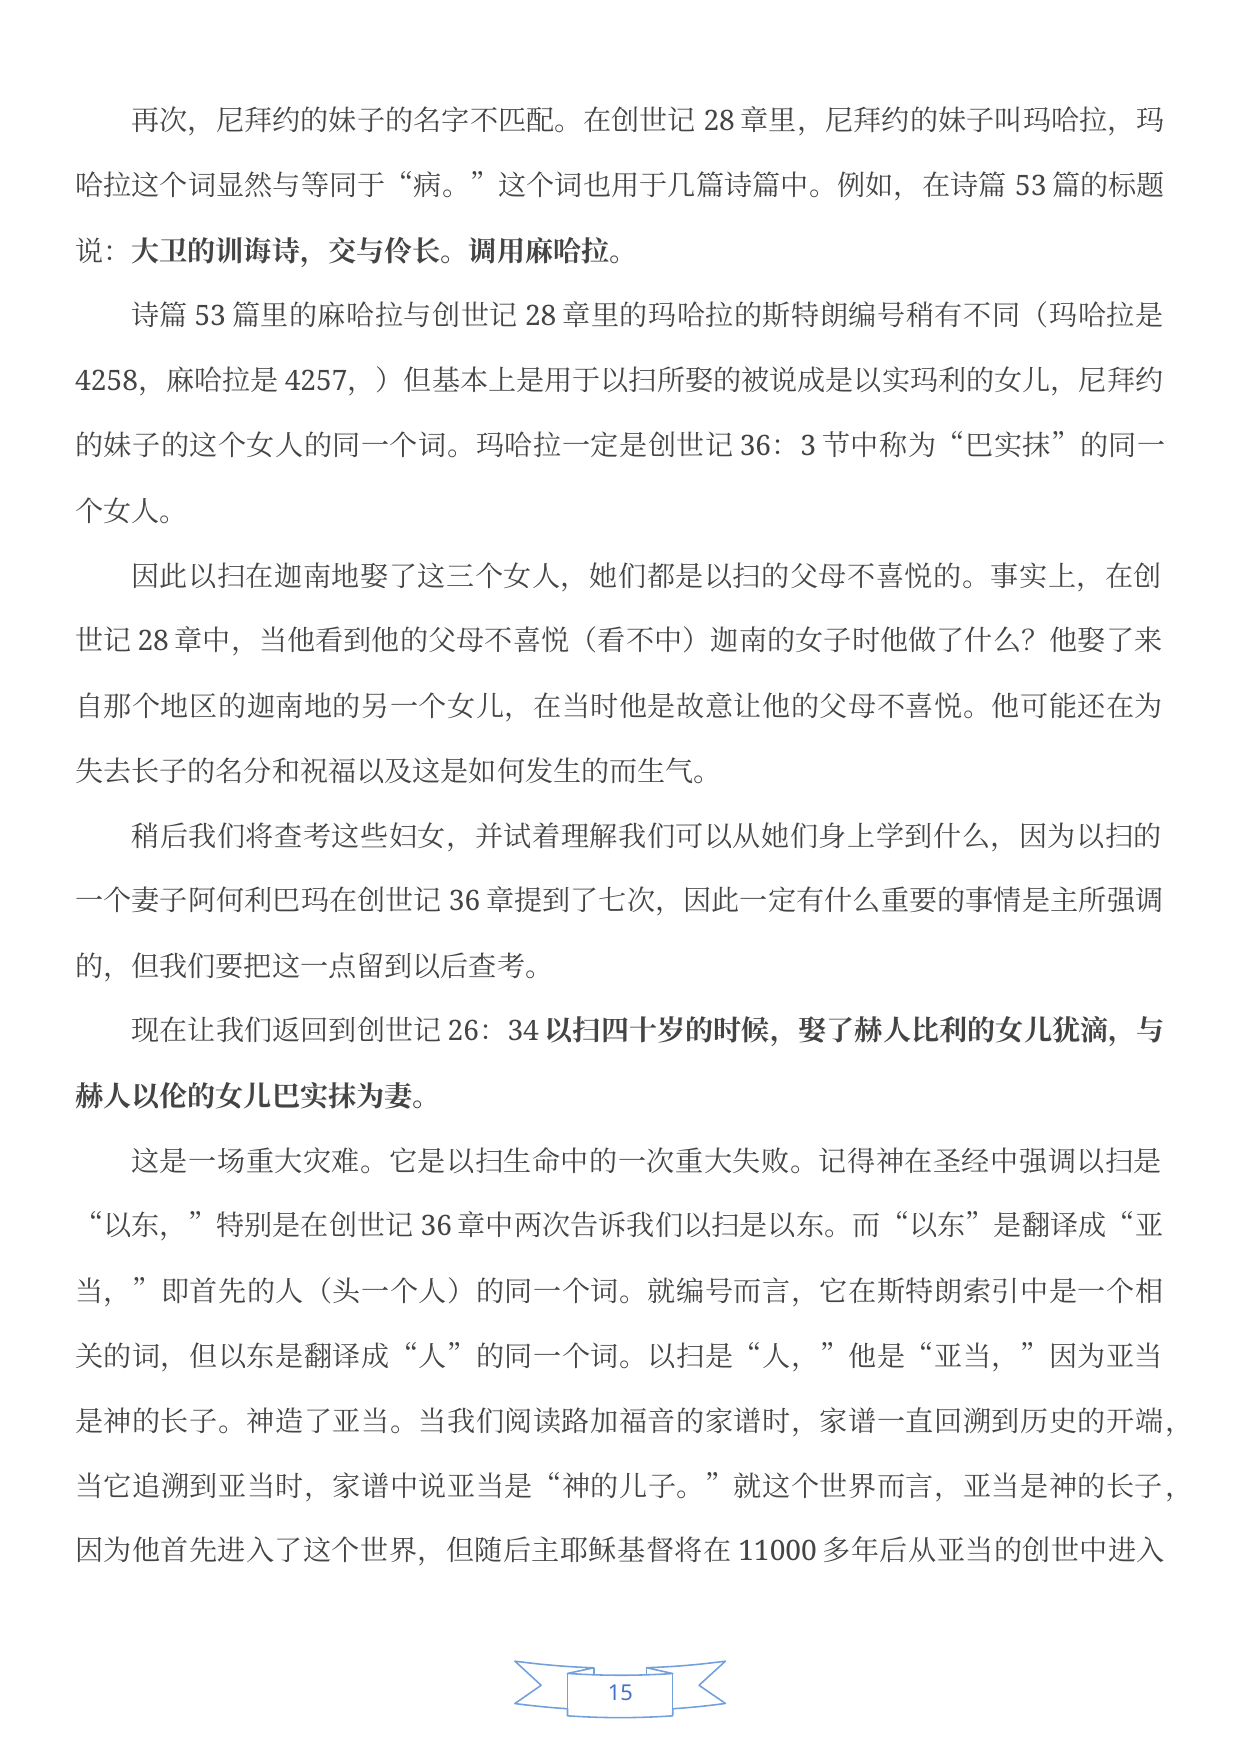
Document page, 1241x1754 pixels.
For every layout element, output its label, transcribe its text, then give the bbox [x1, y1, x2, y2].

text 现在让我们返回到创世记26：34以扫四十岁的时候，娶了赫人比利的女儿犹滴，与赫人以伦的女儿巴实抹为妻。 [75, 996, 1165, 1126]
text 再次，尼拜约的妹子的名字不匹配。在创世记28章里，尼拜约的妹子叫玛哈拉，玛哈拉这个词显然与等同于“病。”这个词也用于几篇诗篇中。例如，在诗篇53篇的标题说：大卫的训诲诗，交与伶长。调用麻哈拉。 [75, 86, 1165, 281]
text 稍后我们将查考这些妇女，并试着理解我们可以从她们身上学到什么，因为以扫的一个妻子阿何利巴玛在创世记36章提到了七次，因此一定有什么重要的事情是主所强调的，但我们要把这一点留到以后查考。 [75, 801, 1165, 996]
text 因此以扫在迦南地娶了这三个女人，她们都是以扫的父母不喜悦的。事实上，在创世记28章中，当他看到他的父母不喜悦（看不中）迦南的女子时他做了什么？他娶了来自那个地区的迦南地的另一个女儿，在当时他是故意让他的父母不喜悦。他可能还在为失去长子的名分和祝福以及这是如何发生的而生气。 [75, 541, 1165, 801]
text 诗篇53篇里的麻哈拉与创世记28章里的玛哈拉的斯特朗编号稍有不同（玛哈拉是4258，麻哈拉是4257，）但基本上是用于以扫所娶的被说成是以实玛利的女儿，尼拜约的妹子的这个女人的同一个词。玛哈拉一定是创世记36：3节中称为“巴实抹”的同一个女人。 [75, 281, 1165, 541]
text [75, 1126, 1165, 1581]
